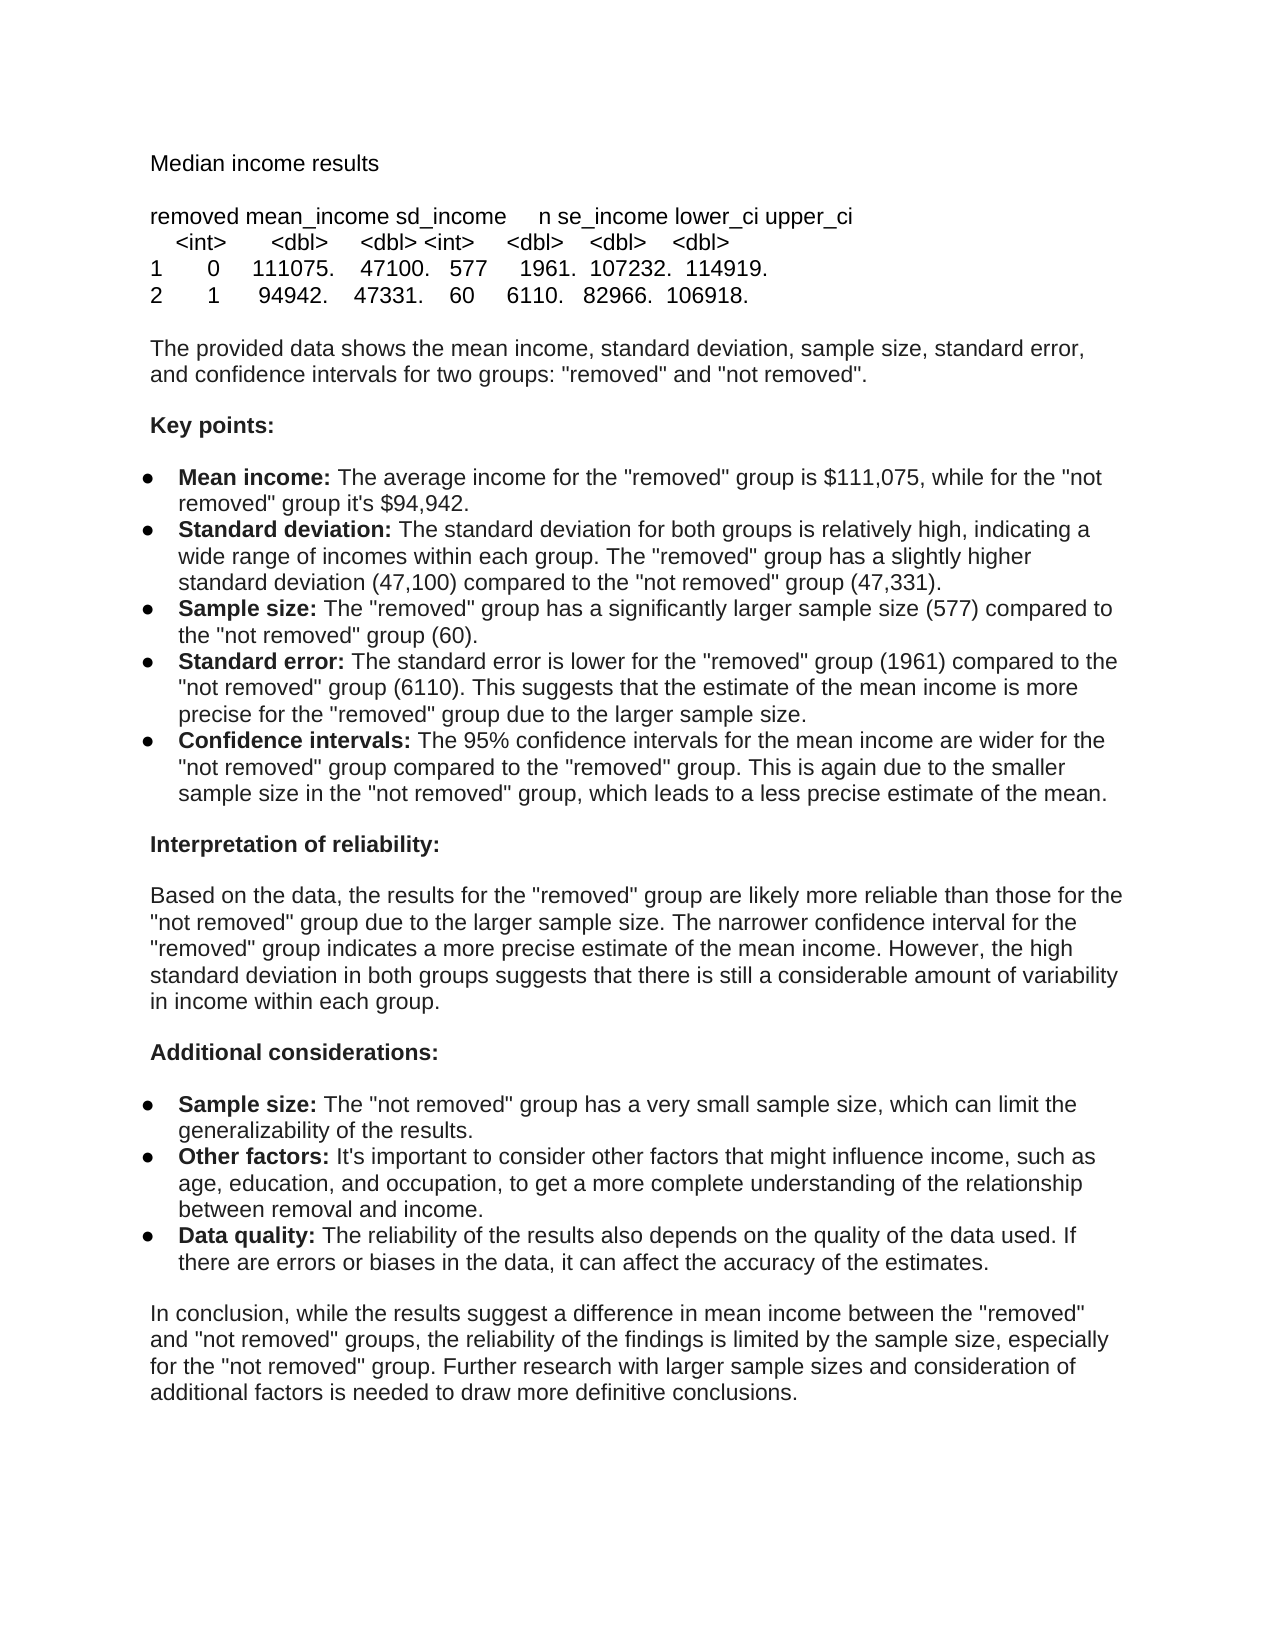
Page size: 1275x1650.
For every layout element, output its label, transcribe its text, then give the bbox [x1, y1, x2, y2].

list Data quality: The reliability of the results also depends on the quality of the data used. If there are errors or biases in the data, it can affect the accuracy of the estimates. [141, 1222, 1125, 1275]
text Based on the data, the results for the "removed" group are likely more reliable than those for the "not removed" group due to the larger sample size. The narrower confidence interval for the "removed" group indicates a more precise estimate of the mean income. However, the high standard deviation in both groups suggests that there is still a considerable amount of variability in income within each group. [150, 882, 1125, 1014]
list Sample size: The "not removed" group has a very small sample size, which can limit the generalizability of the results. [141, 1091, 1125, 1143]
list Confidence intervals: The 95% confidence intervals for the mean income are wider for the "not removed" group compared to the "removed" group. This is again due to the smaller sample size in the "not removed" group, which leads to a less precise estimate of the mean. [141, 727, 1125, 806]
text removed mean_income sd_income n se_income lower_ci upper_ci [150, 203, 1125, 229]
list Mean income: The average income for the "removed" group is $111,075, while for the "not removed" group it's $94,942. [141, 463, 1125, 516]
list Other factors: It's important to consider other factors that might influence income, such as age, education, and occupation, to get a more complete understanding of the relationship between removal and income. [141, 1143, 1125, 1222]
text 2 1 94942. 47331. 60 6110. 82966. 106918. [150, 282, 1125, 308]
text <int> <dbl> <dbl> <int> <dbl> <dbl> <dbl> [150, 229, 1125, 255]
text Median income results [150, 150, 1125, 176]
text Interpretation of reliability: [150, 831, 1125, 857]
list Standard deviation: The standard deviation for both groups is relatively high, indicating a wide range of incomes within each group. The "removed" group has a slightly higher standard deviation (47,100) compared to the "not removed" group (47,331). [141, 516, 1125, 595]
list Standard error: The standard error is lower for the "removed" group (1961) compared to the "not removed" group (6110). This suggests that the estimate of the mean income is more precise for the "removed" group due to the larger sample size. [141, 648, 1125, 727]
text The provided data shows the mean income, standard deviation, sample size, standard error, and confidence intervals for two groups: "removed" and "not removed". [150, 334, 1125, 387]
text 1 0 111075. 47100. 577 1961. 107232. 114919. [150, 255, 1125, 282]
text Key points: [150, 412, 1125, 438]
text Additional considerations: [150, 1039, 1125, 1066]
list Sample size: The "removed" group has a significantly larger sample size (577) compared to the "not removed" group (60). [141, 595, 1125, 648]
